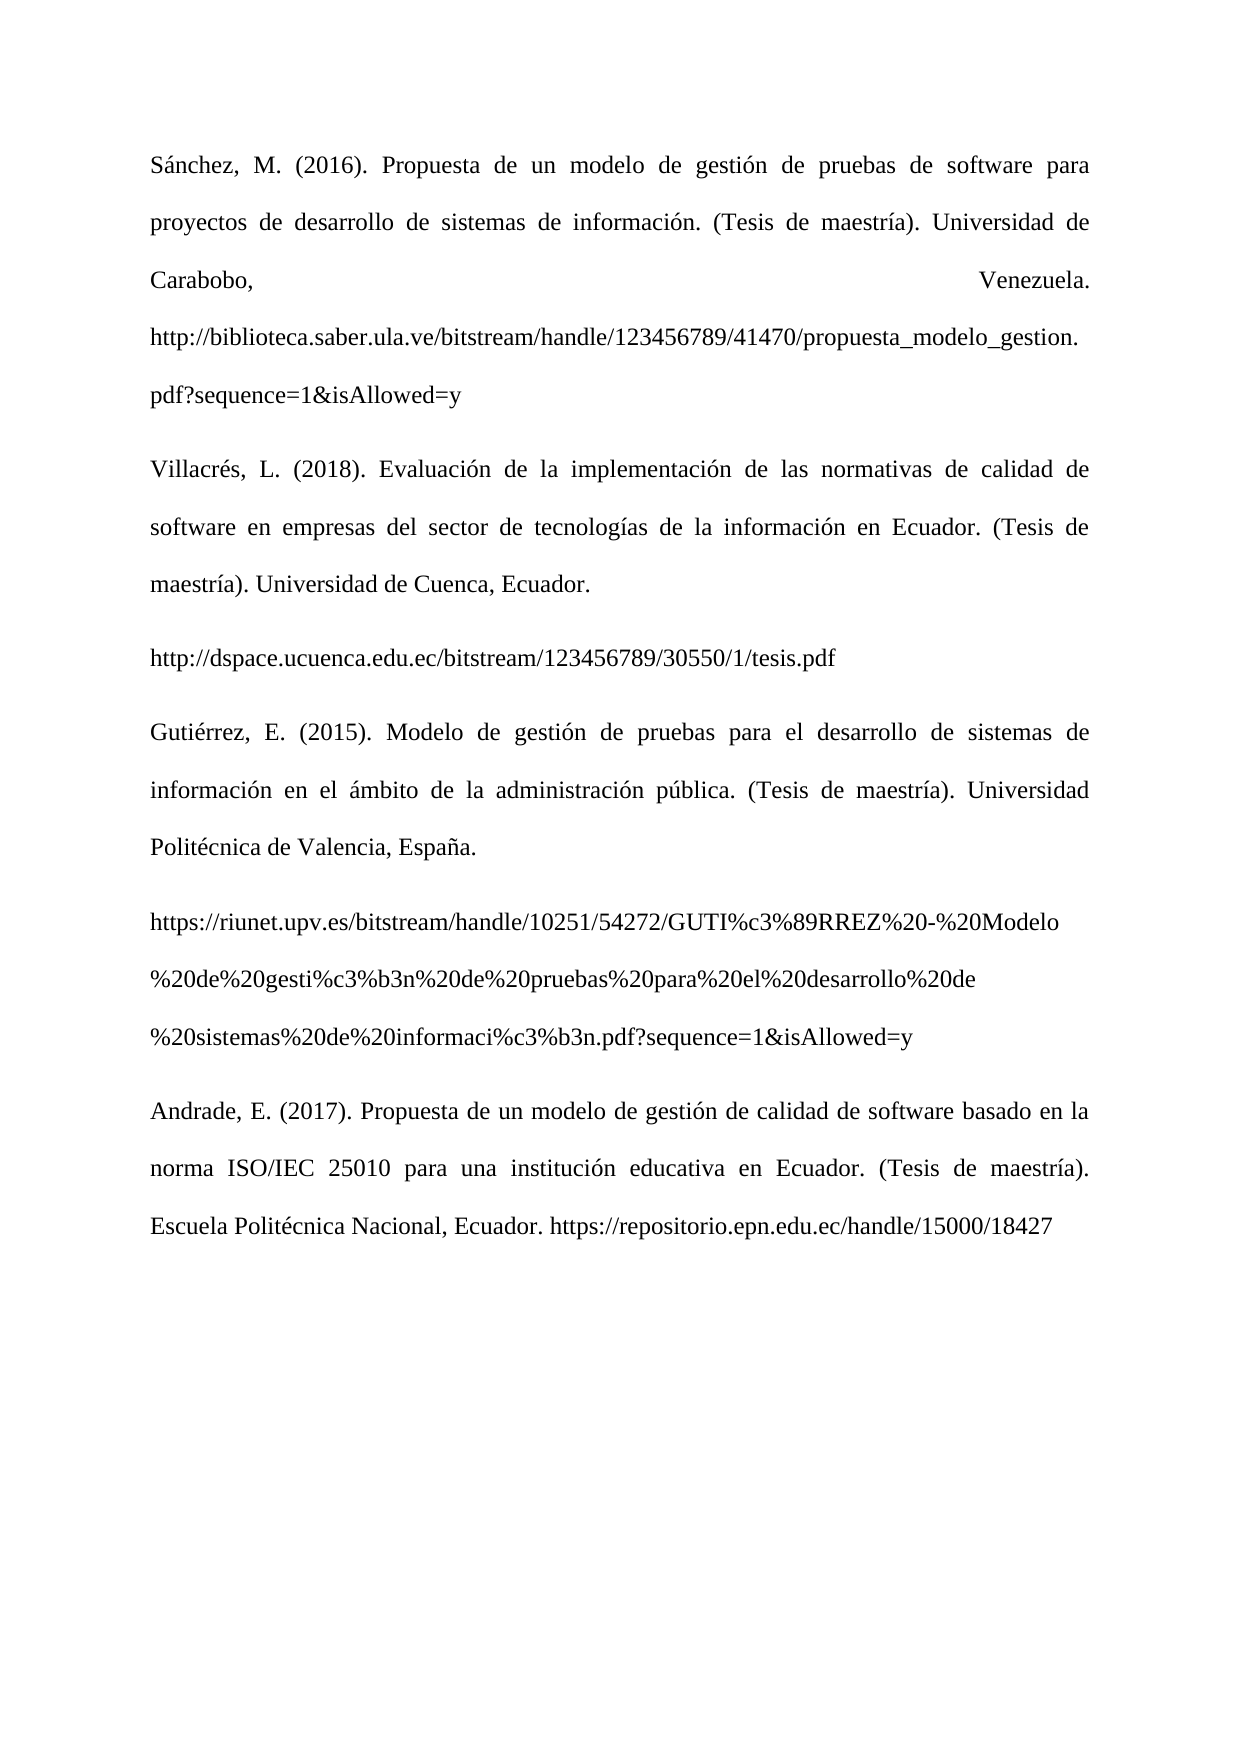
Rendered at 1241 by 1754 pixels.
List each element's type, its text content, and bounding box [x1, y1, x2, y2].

text Andrade, E. (2017). Propuesta de un modelo de gestión de calidad de software basado en la norma ISO/IEC 25010 para una institución educativa en Ecuador. (Tesis de maestría). Escuela Politécnica Nacional, Ecuador. https://repositorio.epn.edu.ec/handle/15000/18427 [150, 1096, 1090, 1239]
text Villacrés, L. (2018). Evaluación de la implementación de las normativas de calidad de software en empresas del sector de tecnologías de la información en Ecuador. (Tesis de maestría). Universidad de Cuenca, Ecuador. [150, 454, 1090, 598]
text Sánchez, M. (2016). Propuesta de un modelo de gestión de pruebas de software para proyectos de desarrollo de sistemas de información. (Tesis de maestría). Universidad de Carabobo, Venezuela. http://biblioteca.saber.ula.ve/bitstream/handle/123456789/41470/propuesta_modelo_gestion.pdf?sequence=1&isAllowed=y [150, 150, 1090, 409]
text Gutiérrez, E. (2015). Modelo de gestión de pruebas para el desarrollo de sistemas de información en el ámbito de la administración pública. (Tesis de maestría). Universidad Politécnica de Valencia, España. [150, 717, 1090, 861]
text http://dspace.ucuenca.edu.ec/bitstream/123456789/30550/1/tesis.pdf [150, 643, 1090, 672]
text https://riunet.upv.es/bitstream/handle/10251/54272/GUTI%c3%89RREZ%20-%20Modelo%20de%20gesti%c3%b3n%20de%20pruebas%20para%20el%20desarrollo%20de%20sistemas%20de%20informaci%c3%b3n.pdf?sequence=1&isAllowed=y [150, 907, 1090, 1050]
